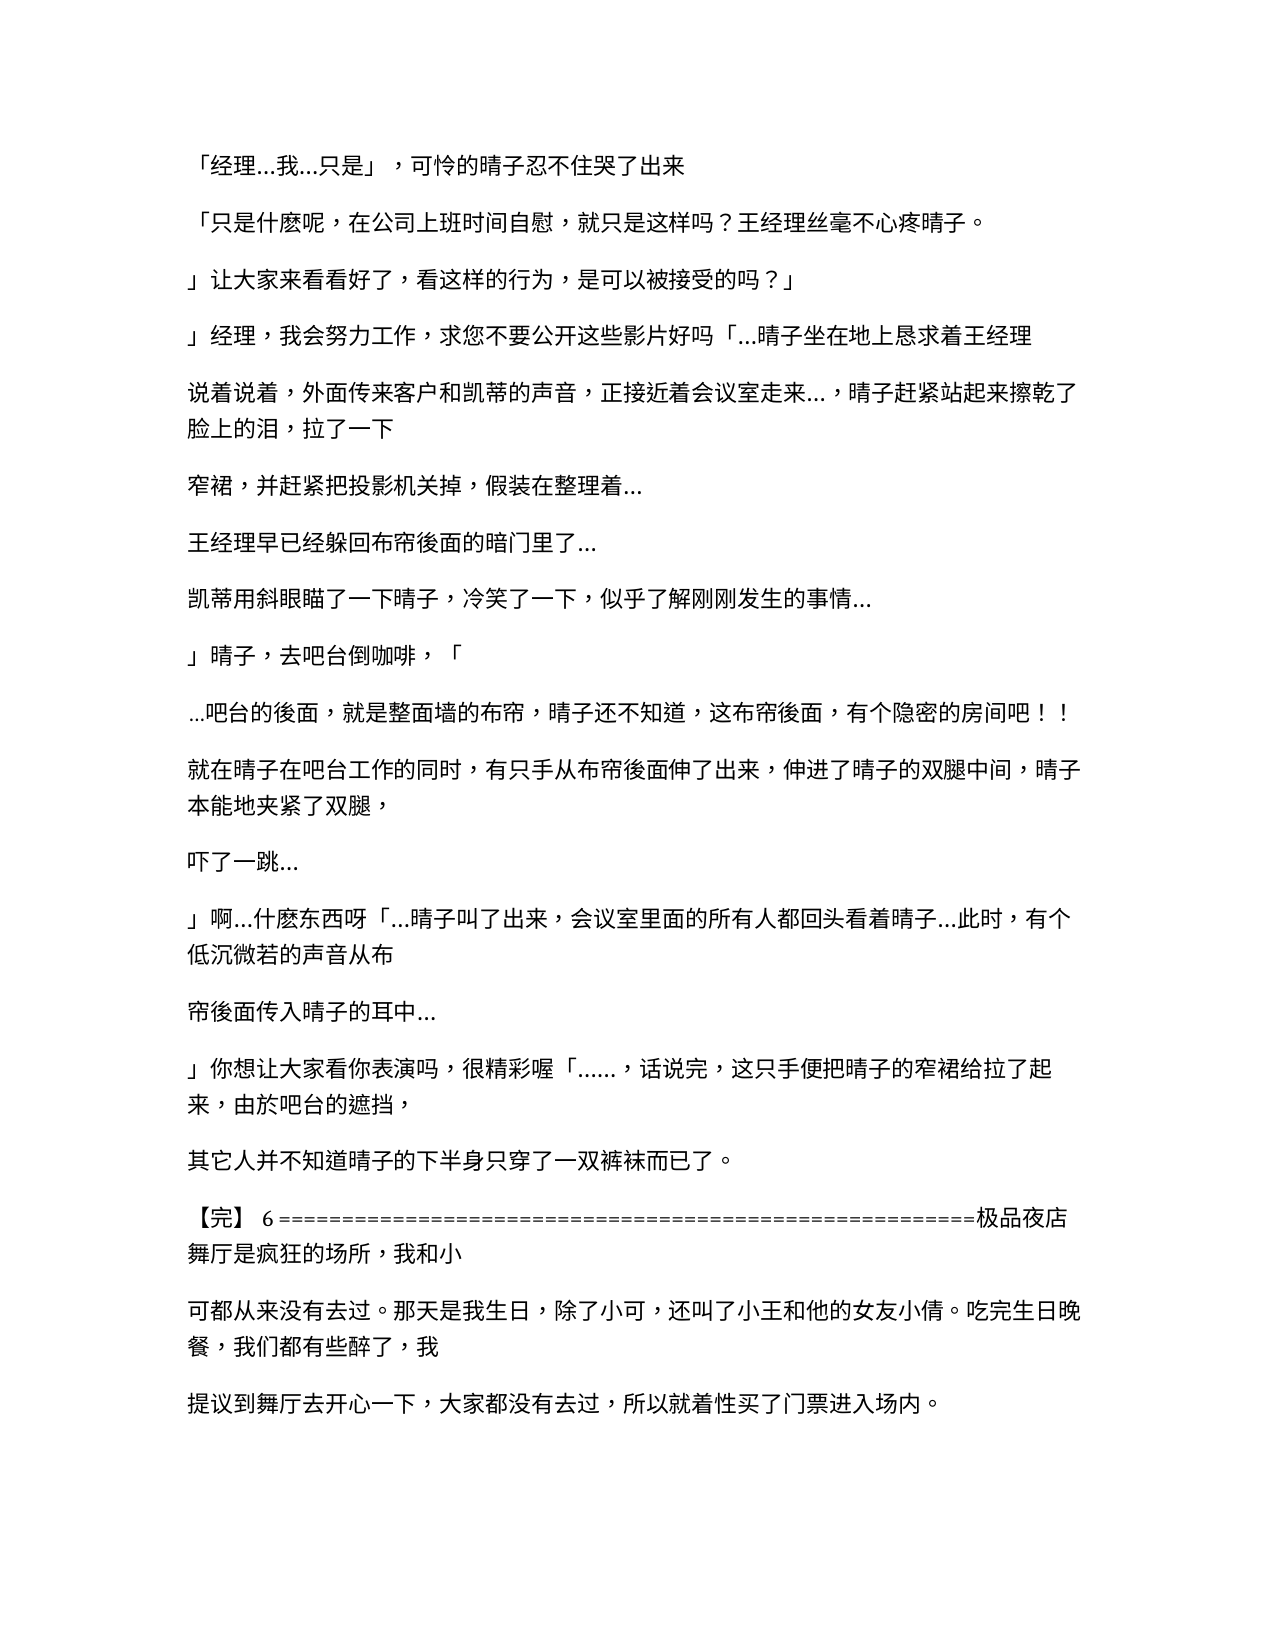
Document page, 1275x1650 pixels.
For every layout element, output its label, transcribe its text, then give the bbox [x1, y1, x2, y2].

text 吓了一跳… [187, 846, 1087, 878]
text 说着说着，外面传来客户和凯蒂的声音，正接近着会议室走来…，晴子赶紧站起来擦乾了脸上的泪，拉了一下 [187, 377, 1087, 444]
text 其它人并不知道晴子的下半身只穿了一双裤袜而已了。 [187, 1145, 1087, 1177]
text 凯蒂用斜眼瞄了一下晴子，冷笑了一下，似乎了解刚刚发生的事情… [187, 583, 1087, 614]
text 窄裙，并赶紧把投影机关掉，假装在整理着… [187, 470, 1087, 501]
text 」你想让大家看你表演吗，很精彩喔「……，话说完，这只手便把晴子的窄裙给拉了起来，由於吧台的遮挡， [187, 1053, 1087, 1120]
text 帘後面传入晴子的耳中… [187, 996, 1087, 1027]
text 」让大家来看看好了，看这样的行为，是可以被接受的吗？」 [187, 263, 1087, 295]
text 」啊…什麽东西呀「…晴子叫了出来，会议室里面的所有人都回头看着晴子…此时，有个低沉微若的声音从布 [187, 903, 1087, 970]
text 提议到舞厅去开心一下，大家都没有去过，所以就着性买了门票进入场内。 [187, 1387, 1087, 1419]
text 「经理…我…只是」，可怜的晴子忍不住哭了出来 [187, 150, 1087, 181]
text 可都从来没有去过。那天是我生日，除了小可，还叫了小王和他的女友小倩。吃完生日晚餐，我们都有些醉了，我 [187, 1295, 1087, 1362]
text 【完】 6 =======================================================极品夜店舞厅是疯狂的场所，我和小 [187, 1202, 1087, 1269]
text 王经理早已经躲回布帘後面的暗门里了… [187, 527, 1087, 558]
text …吧台的後面，就是整面墙的布帘，晴子还不知道，这布帘後面，有个隐密的房间吧！！ [187, 697, 1087, 728]
text 「只是什麽呢，在公司上班时间自慰，就只是这样吗？王经理丝毫不心疼晴子。 [187, 207, 1087, 238]
text 就在晴子在吧台工作的同时，有只手从布帘後面伸了出来，伸进了晴子的双腿中间，晴子本能地夹紧了双腿， [187, 754, 1087, 821]
text 」经理，我会努力工作，求您不要公开这些影片好吗「…晴子坐在地上恳求着王经理 [187, 320, 1087, 352]
text 」晴子，去吧台倒咖啡，「 [187, 640, 1087, 671]
